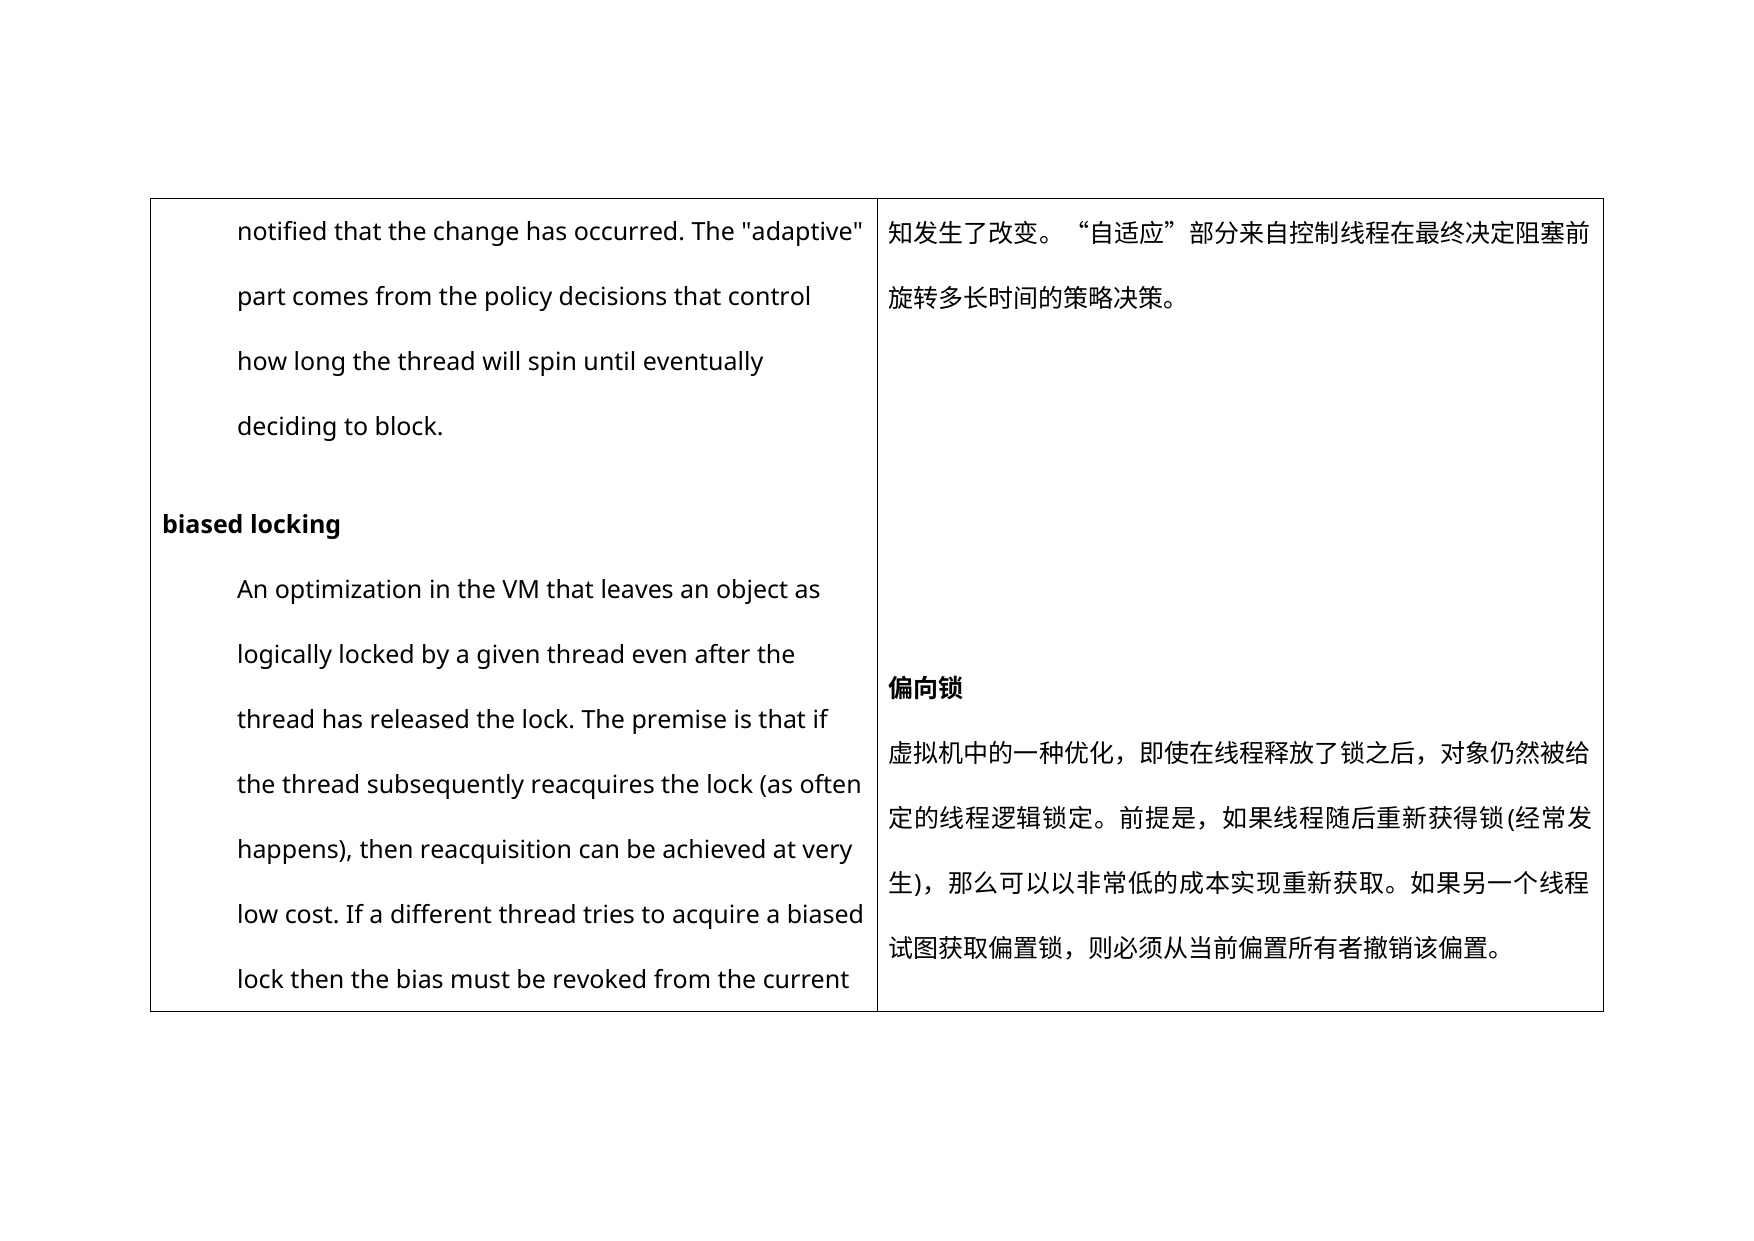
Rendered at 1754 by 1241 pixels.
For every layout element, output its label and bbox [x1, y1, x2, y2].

table_cell [878, 199, 1603, 1011]
table_cell [151, 199, 877, 1011]
